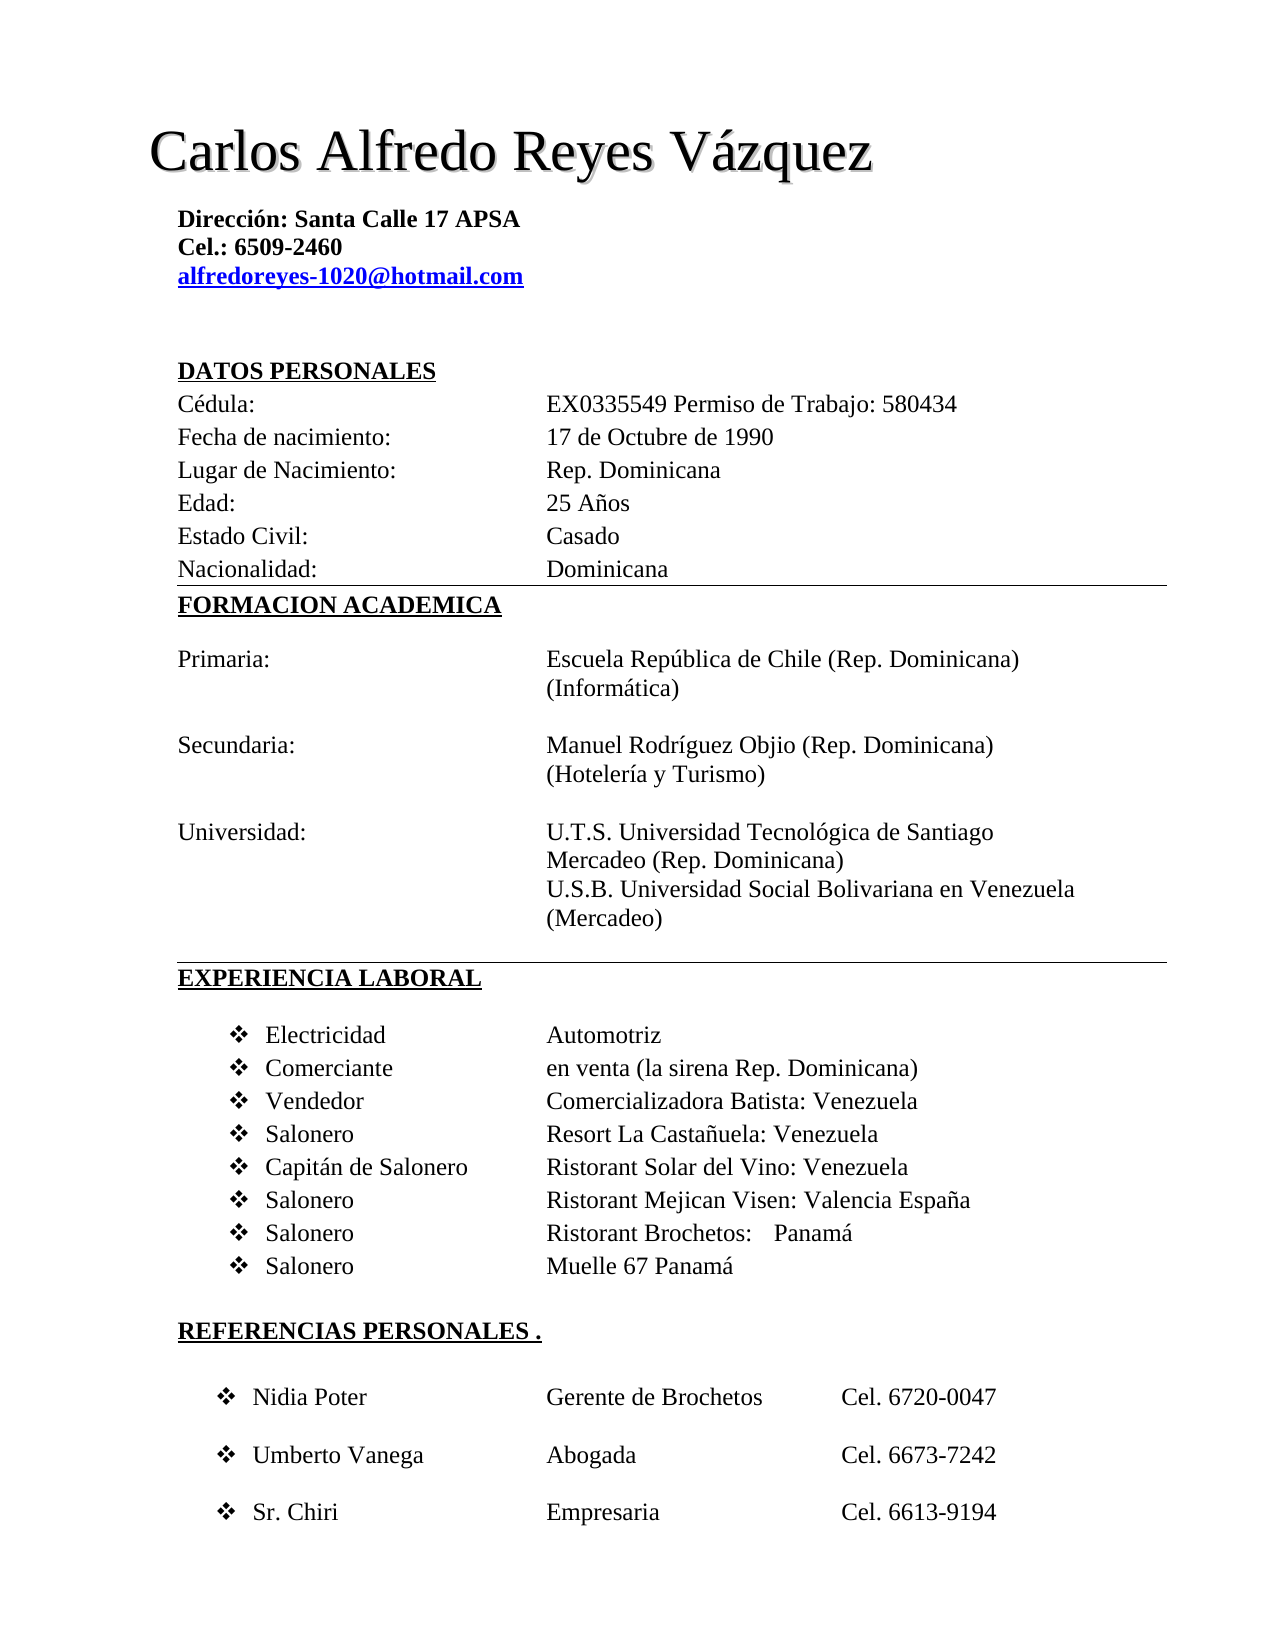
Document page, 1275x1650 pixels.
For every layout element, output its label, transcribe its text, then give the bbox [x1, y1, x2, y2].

list Electricidad Automotriz [228, 1020, 1167, 1048]
list Sr. Chiri Empresaria Cel. 6613-9194 [215, 1497, 1167, 1526]
list Vendedor Comercializadora Batista: Venezuela [228, 1086, 1167, 1114]
text EXPERIENCIA LABORAL [177, 963, 1167, 992]
list Nidia Poter Gerente de Brochetos Cel. 6720-0047 [215, 1382, 1167, 1411]
text Fecha de nacimiento: 17 de Octubre de 1990 [177, 422, 1167, 451]
text REFERENCIAS PERSONALES . [177, 1316, 1167, 1345]
text Universidad: U.T.S. Universidad Tecnológica de Santiago [177, 817, 1167, 845]
text Mercadeo (Rep. Dominicana) [177, 845, 1167, 874]
text Edad: 25 Años [177, 488, 1167, 517]
text alfredoreyes-1020@hotmail.com [177, 261, 1167, 290]
text (Mercadeo) [177, 903, 1167, 932]
list Salonero Muelle 67 Panamá [228, 1251, 1167, 1280]
list Comerciante en venta (la sirena Rep. Dominicana) [228, 1053, 1167, 1082]
list Salonero Resort La Castañuela: Venezuela [228, 1119, 1167, 1148]
list Capitán de Salonero Ristorant Solar del Vino: Venezuela [228, 1152, 1167, 1181]
text (Informática) [177, 673, 1167, 702]
list Salonero Ristorant Brochetos: Panamá [228, 1218, 1167, 1247]
list Salonero Ristorant Mejican Visen: Valencia España [228, 1185, 1167, 1214]
text Cel.: 6509-2460 [177, 232, 1167, 261]
text Nacionalidad: Dominicana [177, 554, 1167, 585]
list Umberto Vanega Abogada Cel. 6673-7242 [215, 1440, 1167, 1468]
text Dirección: Santa Calle 17 APSA [177, 89, 1167, 232]
text Cédula: EX0335549 Permiso de Trabajo: 580434 [177, 389, 1167, 418]
text DATOS PERSONALES [177, 356, 1167, 385]
text Secundaria: Manuel Rodríguez Objio (Rep. Dominicana) [177, 730, 1167, 759]
text Lugar de Nacimiento: Rep. Dominicana [177, 455, 1167, 484]
text (Hotelería y Turismo) [177, 759, 1167, 788]
text U.S.B. Universidad Social Bolivariana en Venezuela [177, 874, 1167, 903]
text Primaria: Escuela República de Chile (Rep. Dominicana) [177, 644, 1167, 673]
text Estado Civil: Casado [177, 521, 1167, 550]
text FORMACION ACADEMICA [177, 590, 1167, 619]
